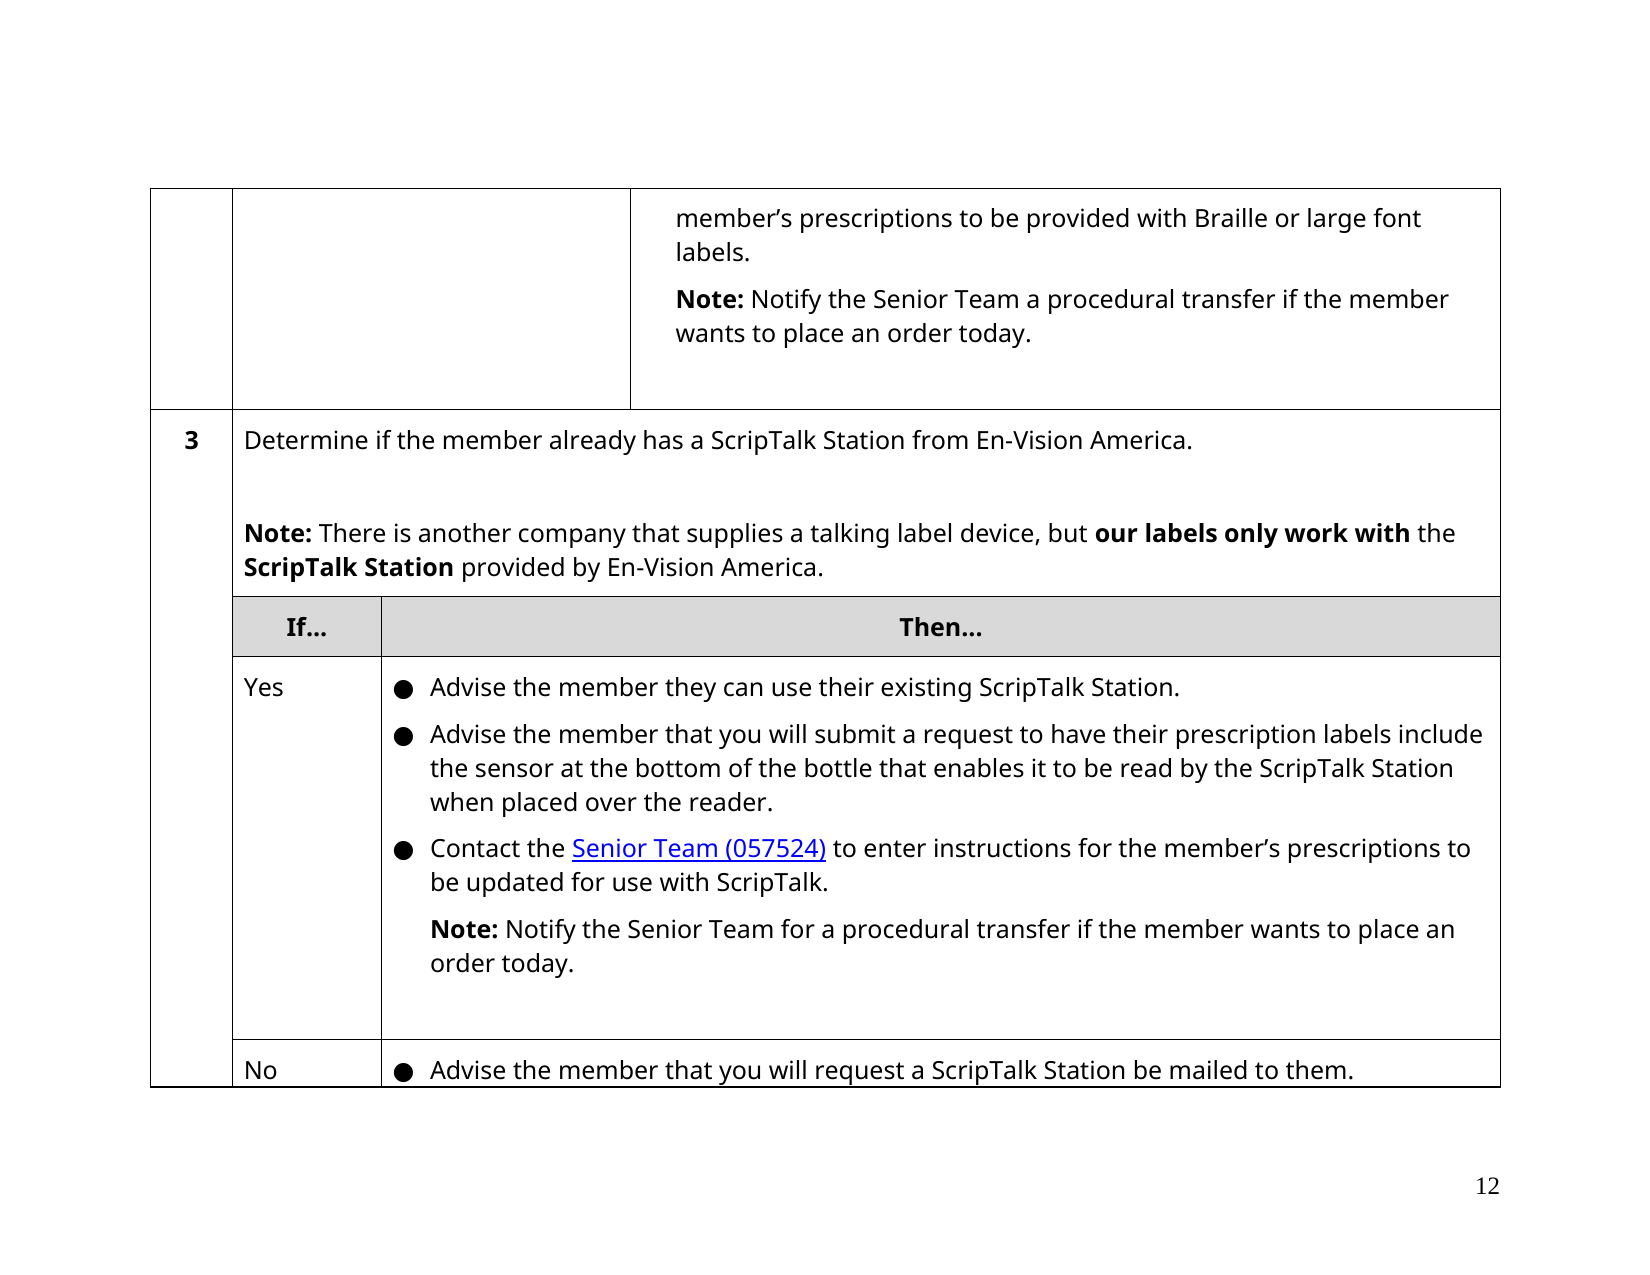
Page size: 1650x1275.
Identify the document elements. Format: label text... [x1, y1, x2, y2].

table_cell If... [233, 597, 381, 656]
table_cell No [233, 1040, 381, 1086]
table_cell Yes [233, 657, 381, 1039]
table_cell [631, 189, 1500, 409]
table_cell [233, 189, 630, 409]
table_cell Then... [382, 597, 1500, 656]
table_cell 3 [151, 410, 232, 1086]
table_cell Advise the member they can use their existing ScripTalk Station. Advise the member that you will submit a request to have their prescription labels include the sensor at the bottom of the bottle that enables it to be read by the ScripTalk Station when placed over the reader. Contact the Senior Team (057524) to enter instructions for the member’s prescriptions to be updated for use with ScripTalk. Note: Notify the Senior Team for a procedural transfer if the member wants to place an order today. [382, 657, 1500, 1039]
table_cell Determine if the member already has a ScripTalk Station from En-Vision America. Note: There is another company that supplies a talking label device, but our labels only work with the ScripTalk Station provided by En-Vision America. [233, 410, 1500, 596]
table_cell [382, 1040, 1500, 1086]
